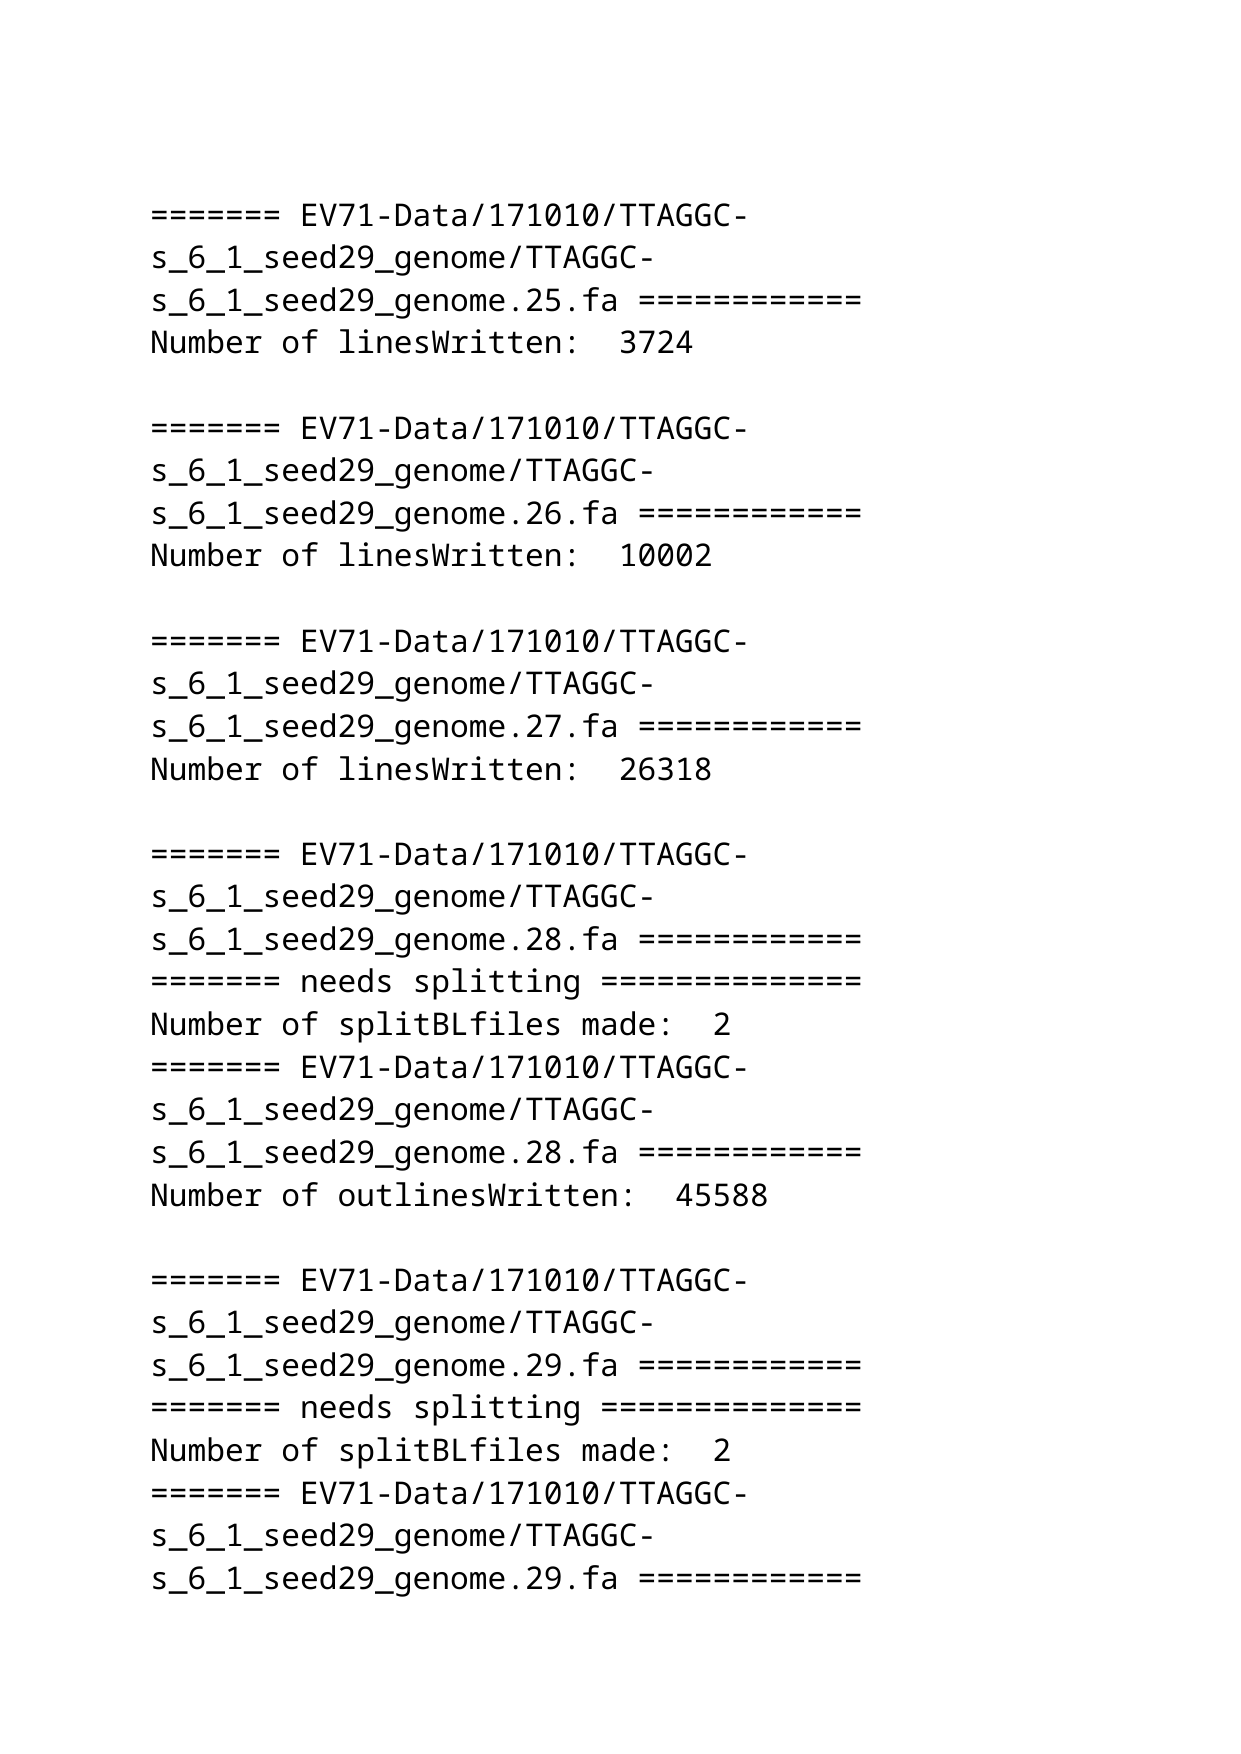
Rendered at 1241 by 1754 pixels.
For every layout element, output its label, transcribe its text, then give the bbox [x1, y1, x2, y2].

text Number of linesWritten: 10002 [150, 533, 1090, 576]
text ======= EV71-Data/171010/TTAGGC-s_6_1_seed29_genome/TTAGGC-s_6_1_seed29_genome.25.fa ============ [150, 193, 1090, 320]
text ======= EV71-Data/171010/TTAGGC-s_6_1_seed29_genome/TTAGGC-s_6_1_seed29_genome.29.fa ============ [150, 1471, 1090, 1598]
text Number of linesWritten: 3724 [150, 320, 1090, 363]
text ======= EV71-Data/171010/TTAGGC-s_6_1_seed29_genome/TTAGGC-s_6_1_seed29_genome.29.fa ============ [150, 1258, 1090, 1386]
text ======= EV71-Data/171010/TTAGGC-s_6_1_seed29_genome/TTAGGC-s_6_1_seed29_genome.28.fa ============ [150, 1045, 1090, 1172]
text ======= EV71-Data/171010/TTAGGC-s_6_1_seed29_genome/TTAGGC-s_6_1_seed29_genome.28.fa ============ [150, 832, 1090, 959]
text ======= needs splitting ============== [150, 959, 1090, 1002]
text Number of outlinesWritten: 45588 [150, 1172, 1090, 1215]
text Number of linesWritten: 26318 [150, 746, 1090, 789]
text ======= EV71-Data/171010/TTAGGC-s_6_1_seed29_genome/TTAGGC-s_6_1_seed29_genome.27.fa ============ [150, 619, 1090, 746]
text Number of splitBLfiles made: 2 [150, 1002, 1090, 1045]
text ======= EV71-Data/171010/TTAGGC-s_6_1_seed29_genome/TTAGGC-s_6_1_seed29_genome.26.fa ============ [150, 406, 1090, 533]
text ======= needs splitting ============== [150, 1386, 1090, 1428]
text Number of splitBLfiles made: 2 [150, 1428, 1090, 1471]
